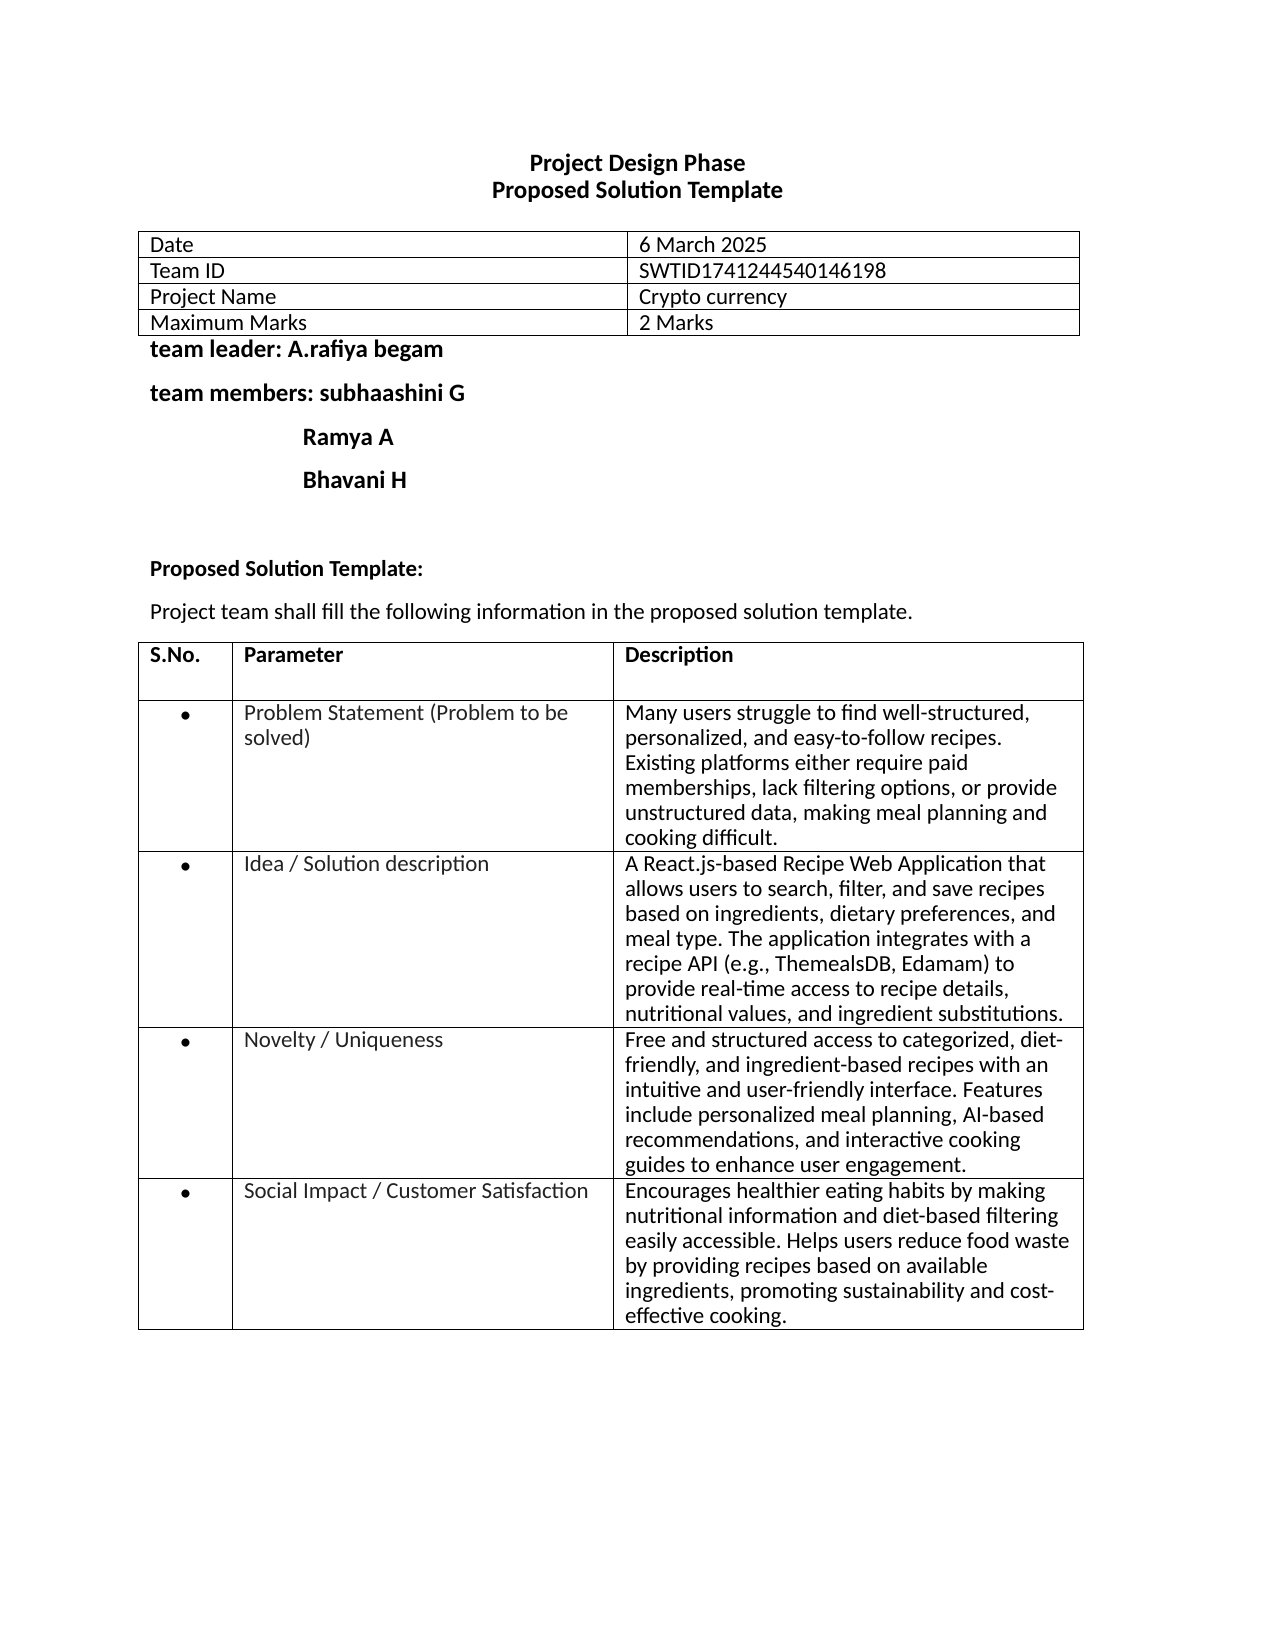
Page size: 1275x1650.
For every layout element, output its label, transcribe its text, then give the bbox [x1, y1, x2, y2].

text Proposed Solution Template: [150, 554, 1125, 581]
table_cell Problem Statement (Problem to be solved) [233, 701, 613, 851]
text Bhavani H [150, 467, 1125, 494]
table_cell 2 Marks [628, 310, 1079, 335]
table_header 6 March 2025 [628, 232, 1079, 257]
table_cell [139, 1179, 232, 1329]
table_header Date [139, 232, 627, 257]
table_cell Project Name [139, 284, 627, 309]
table_cell [139, 1028, 232, 1178]
table_cell Many users struggle to find well-structured, personalized, and easy-to-follow recipes. Existing platforms either require paid memberships, lack filtering options, or provide unstructured data, making meal planning and cooking difficult. [614, 701, 1083, 851]
table_cell SWTID1741244540146198 [628, 258, 1079, 283]
table_cell Crypto currency [628, 284, 1079, 309]
table_cell Encourages healthier eating habits by making nutritional information and diet-based filtering easily accessible. Helps users reduce food waste by providing recipes based on available ingredients, promoting sustainability and cost-effective cooking. [614, 1179, 1083, 1329]
table_cell Free and structured access to categorized, diet-friendly, and ingredient-based recipes with an intuitive and user-friendly interface. Features include personalized meal planning, AI-based recommendations, and interactive cooking guides to enhance user engagement. [614, 1028, 1083, 1178]
table_cell [139, 852, 232, 1027]
table_header Description [614, 643, 1083, 700]
table_cell Idea / Solution description [233, 852, 613, 1027]
table_cell Social Impact / Customer Satisfaction [233, 1179, 613, 1329]
table_cell A React.js-based Recipe Web Application that allows users to search, filter, and save recipes based on ingredients, dietary preferences, and meal type. The application integrates with a recipe API (e.g., ThemealsDB, Edamam) to provide real-time access to recipe details, nutritional values, and ingredient substitutions. [614, 852, 1083, 1027]
table_cell Maximum Marks [139, 310, 627, 335]
text Proposed Solution Template [150, 177, 1125, 204]
text team leader: A.rafiya begam [150, 336, 1125, 363]
text team members: subhaashini G [150, 380, 1125, 407]
table_header S.No. [139, 643, 232, 700]
text Ramya A [150, 423, 1125, 450]
table_cell Team ID [139, 258, 627, 283]
table_cell [139, 701, 232, 851]
table_cell Novelty / Uniqueness [233, 1028, 613, 1178]
text Project Design Phase [150, 150, 1125, 177]
table_header Parameter [233, 643, 613, 700]
text Project team shall fill the following information in the proposed solution template. [150, 598, 1125, 625]
